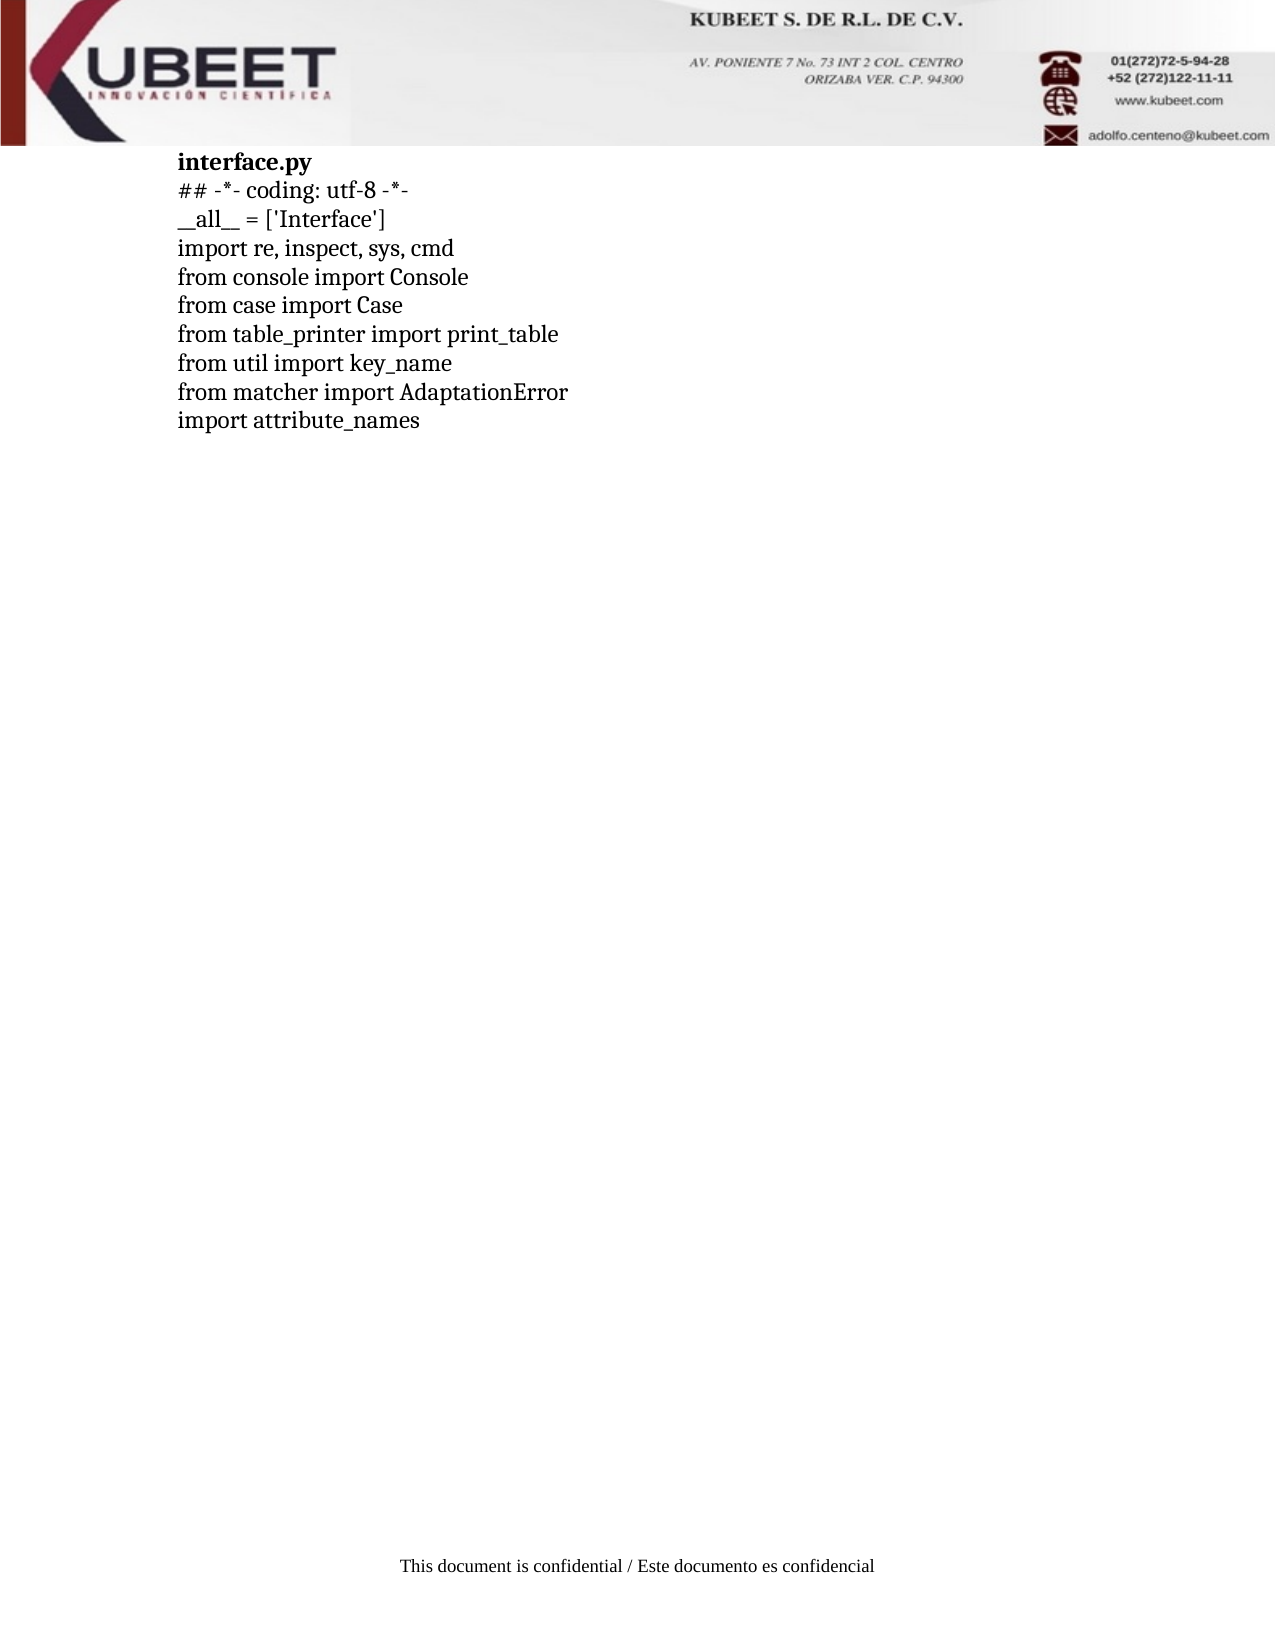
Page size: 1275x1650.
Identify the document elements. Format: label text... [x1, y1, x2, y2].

text from console import Console [177, 263, 1098, 291]
text from table_printer import print_table [177, 320, 1098, 349]
text import attribute_names [177, 406, 1098, 435]
text from matcher import AdaptationError [177, 378, 1098, 406]
picture [0, 0, 1275, 146]
text from case import Case [177, 291, 1098, 320]
text import re, inspect, sys, cmd [177, 234, 1098, 263]
text from util import key_name [177, 349, 1098, 378]
text ## -*- coding: utf-8 -*- [177, 176, 1098, 205]
text interface.py [177, 148, 1098, 176]
text __all__ = ['Interface'] [177, 205, 1098, 234]
